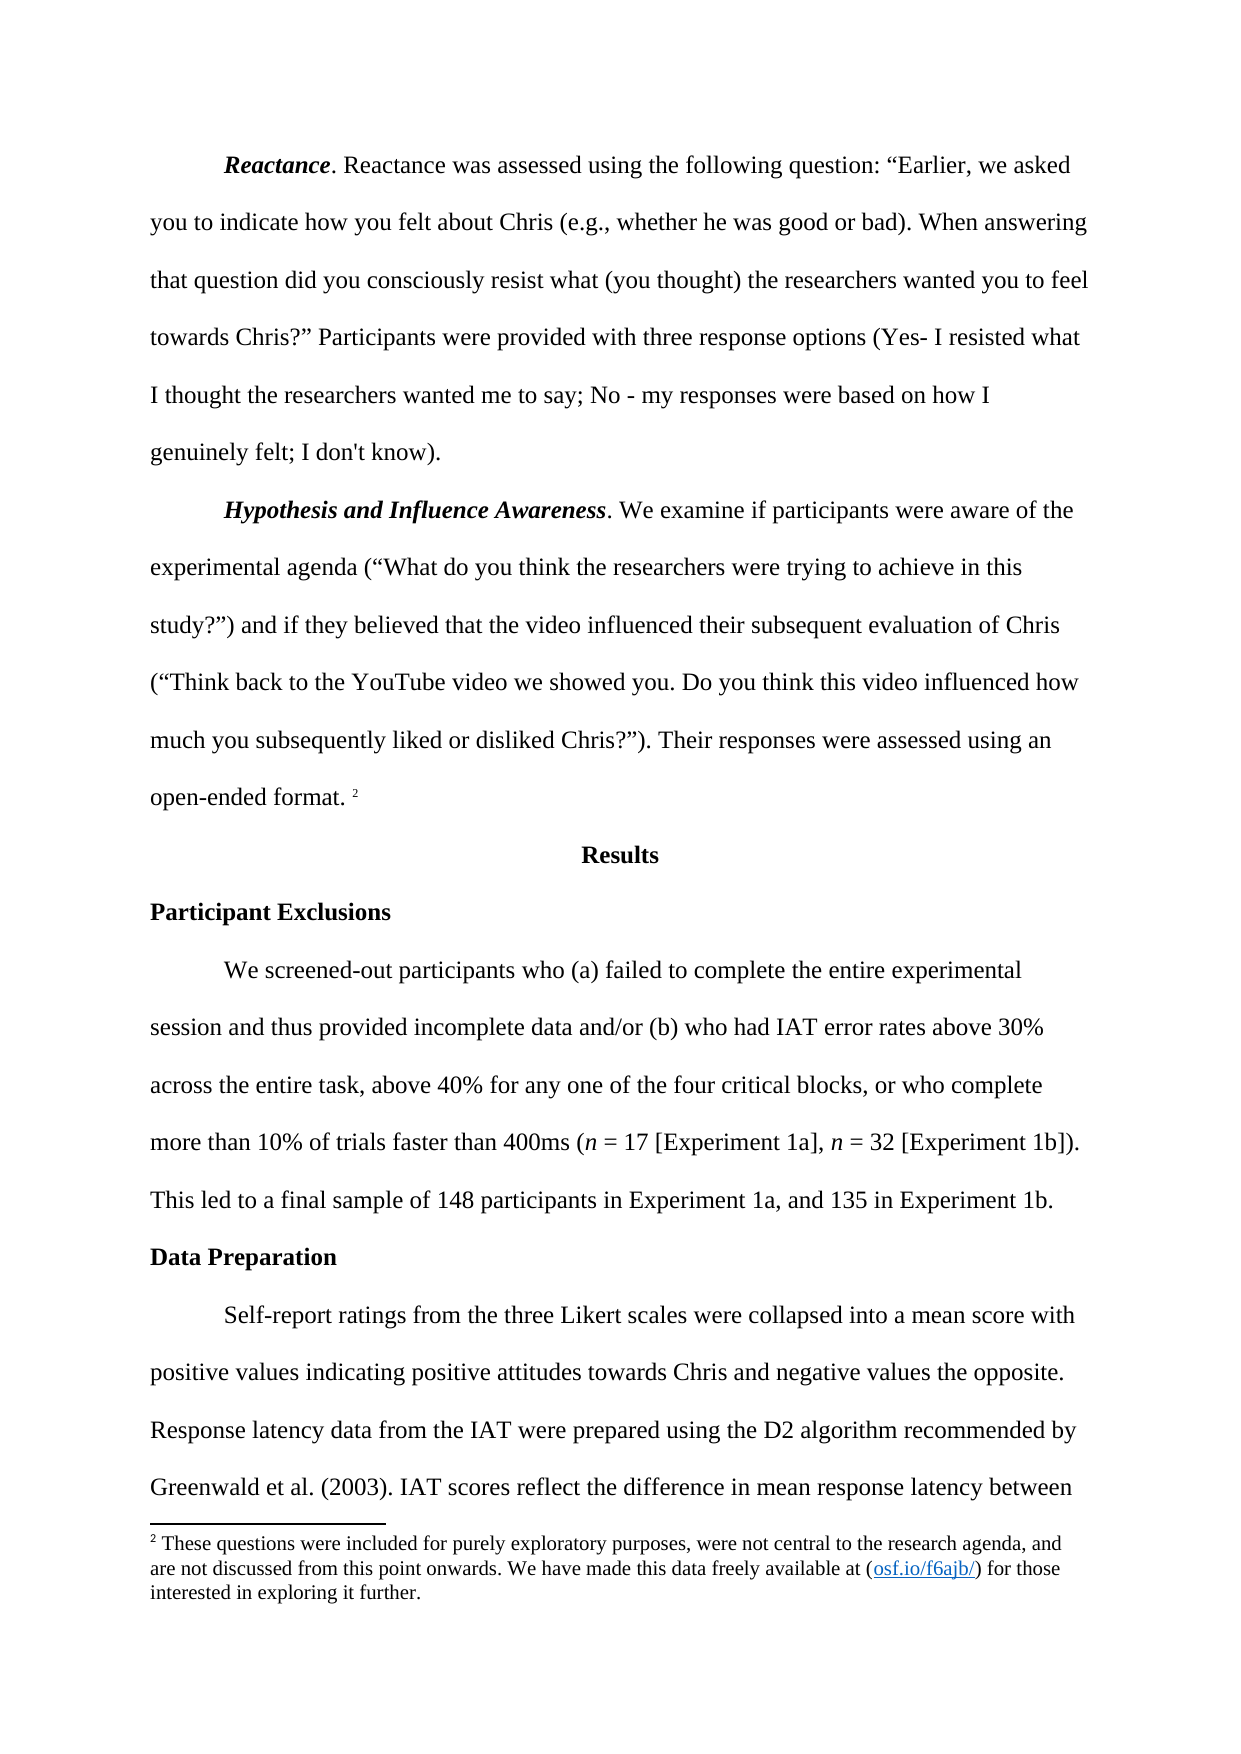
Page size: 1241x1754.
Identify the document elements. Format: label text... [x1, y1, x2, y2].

text Results [150, 840, 1090, 869]
text Hypothesis and Influence Awareness. We examine if participants were aware of the experimental agenda (“What do you think the researchers were trying to achieve in this study?”) and if they believed that the video influenced their subsequent evaluation of Chris (“Think back to the YouTube video we showed you. Do you think this video influenced how much you subsequently liked or disliked Chris?”). Their responses were assessed using an open-ended format. [150, 495, 1090, 811]
text Reactance. Reactance was assessed using the following question: “Earlier, we asked you to indicate how you felt about Chris (e.g., whether he was good or bad). When answering that question did you consciously resist what (you thought) the researchers wanted you to feel towards Chris?” Participants were provided with three response options (Yes- I resisted what I thought the researchers wanted me to say; No - my responses were based on how I genuinely felt; I don't know). [150, 150, 1090, 466]
text We screened-out participants who (a) failed to complete the entire experimental session and thus provided incomplete data and/or (b) who had IAT error rates above 30% across the entire task, above 40% for any one of the four critical blocks, or who complete more than 10% of trials faster than 400ms (n = 17 [Experiment 1a], n = 32 [Experiment 1b]). This led to a final sample of 148 participants in Experiment 1a, and 135 in Experiment 1b. [150, 955, 1090, 1214]
text Data Preparation [150, 1242, 1090, 1271]
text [150, 1300, 1090, 1501]
text Participant Exclusions [150, 897, 1090, 926]
